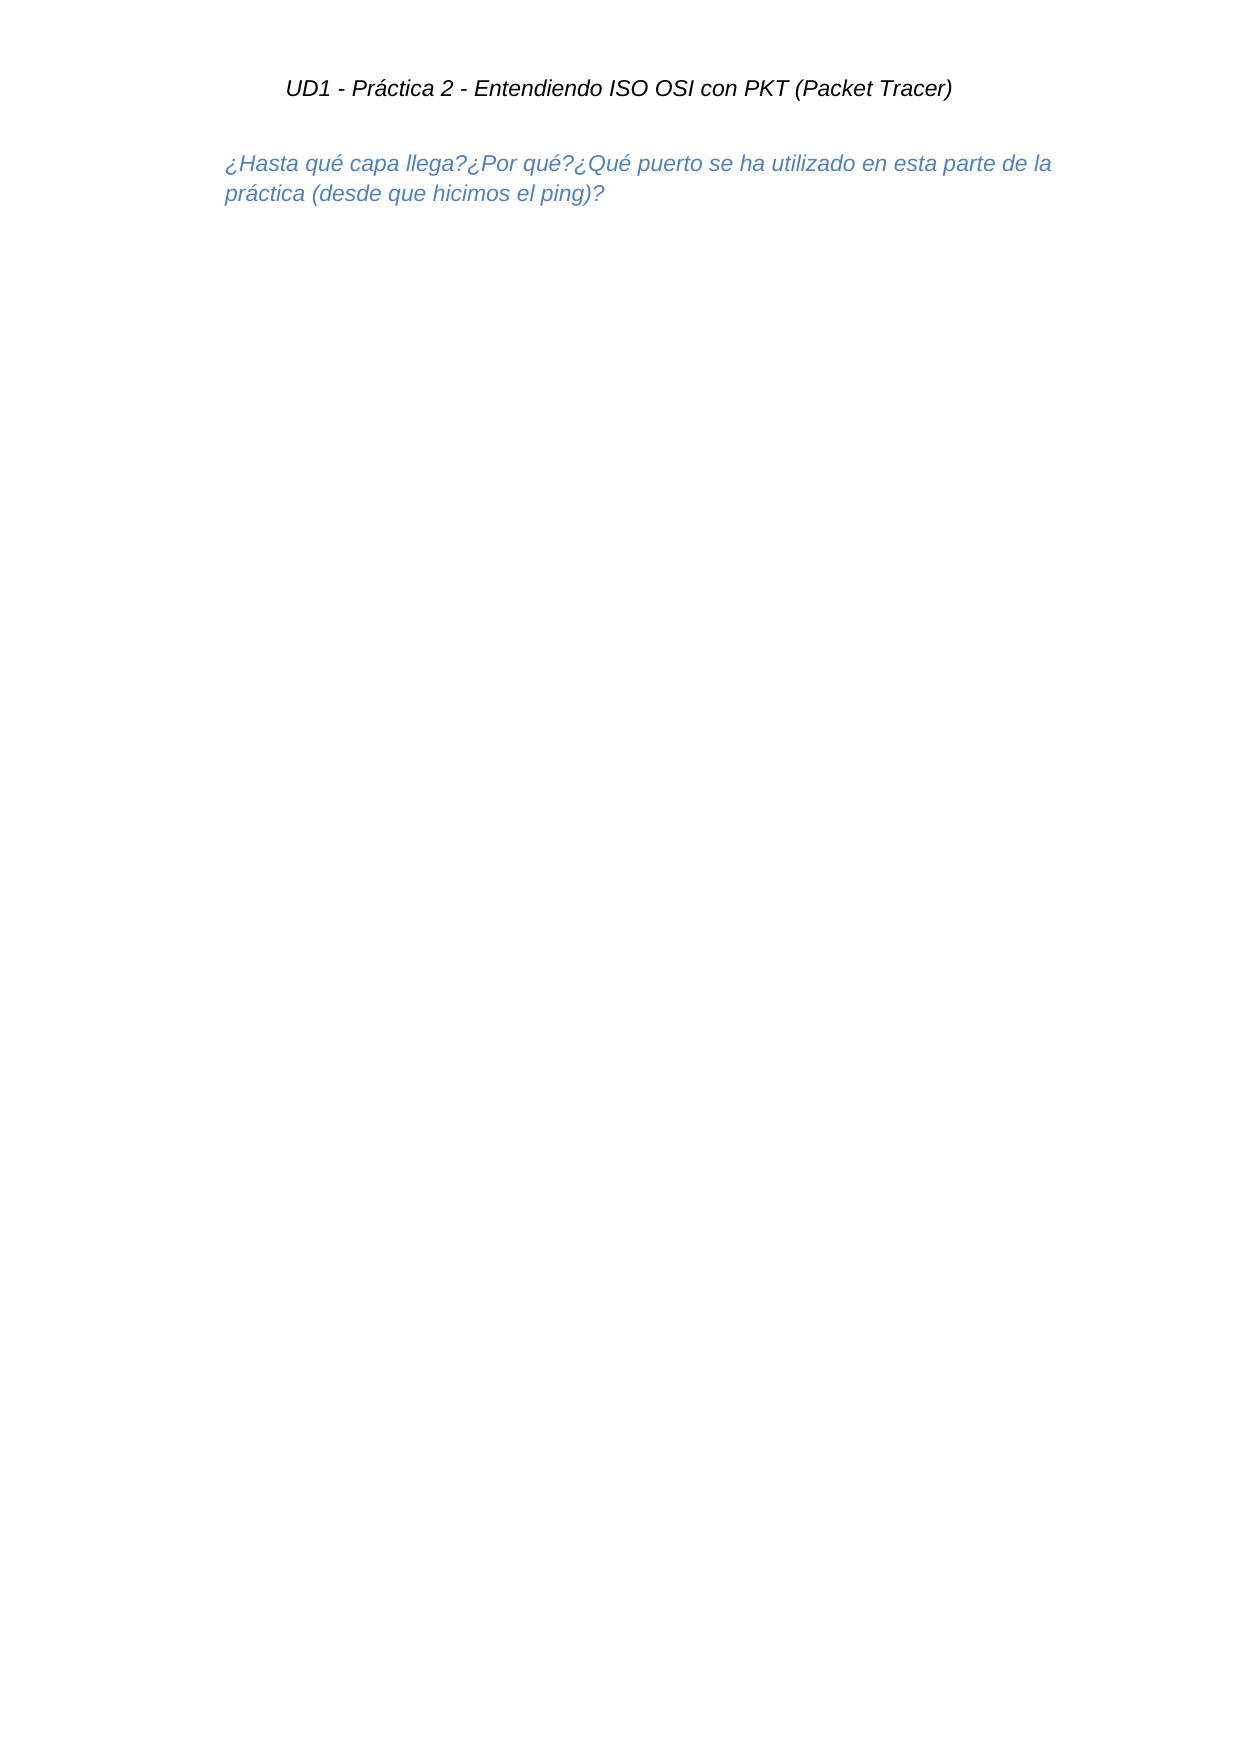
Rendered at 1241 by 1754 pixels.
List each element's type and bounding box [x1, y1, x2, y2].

list [187, 150, 1090, 207]
